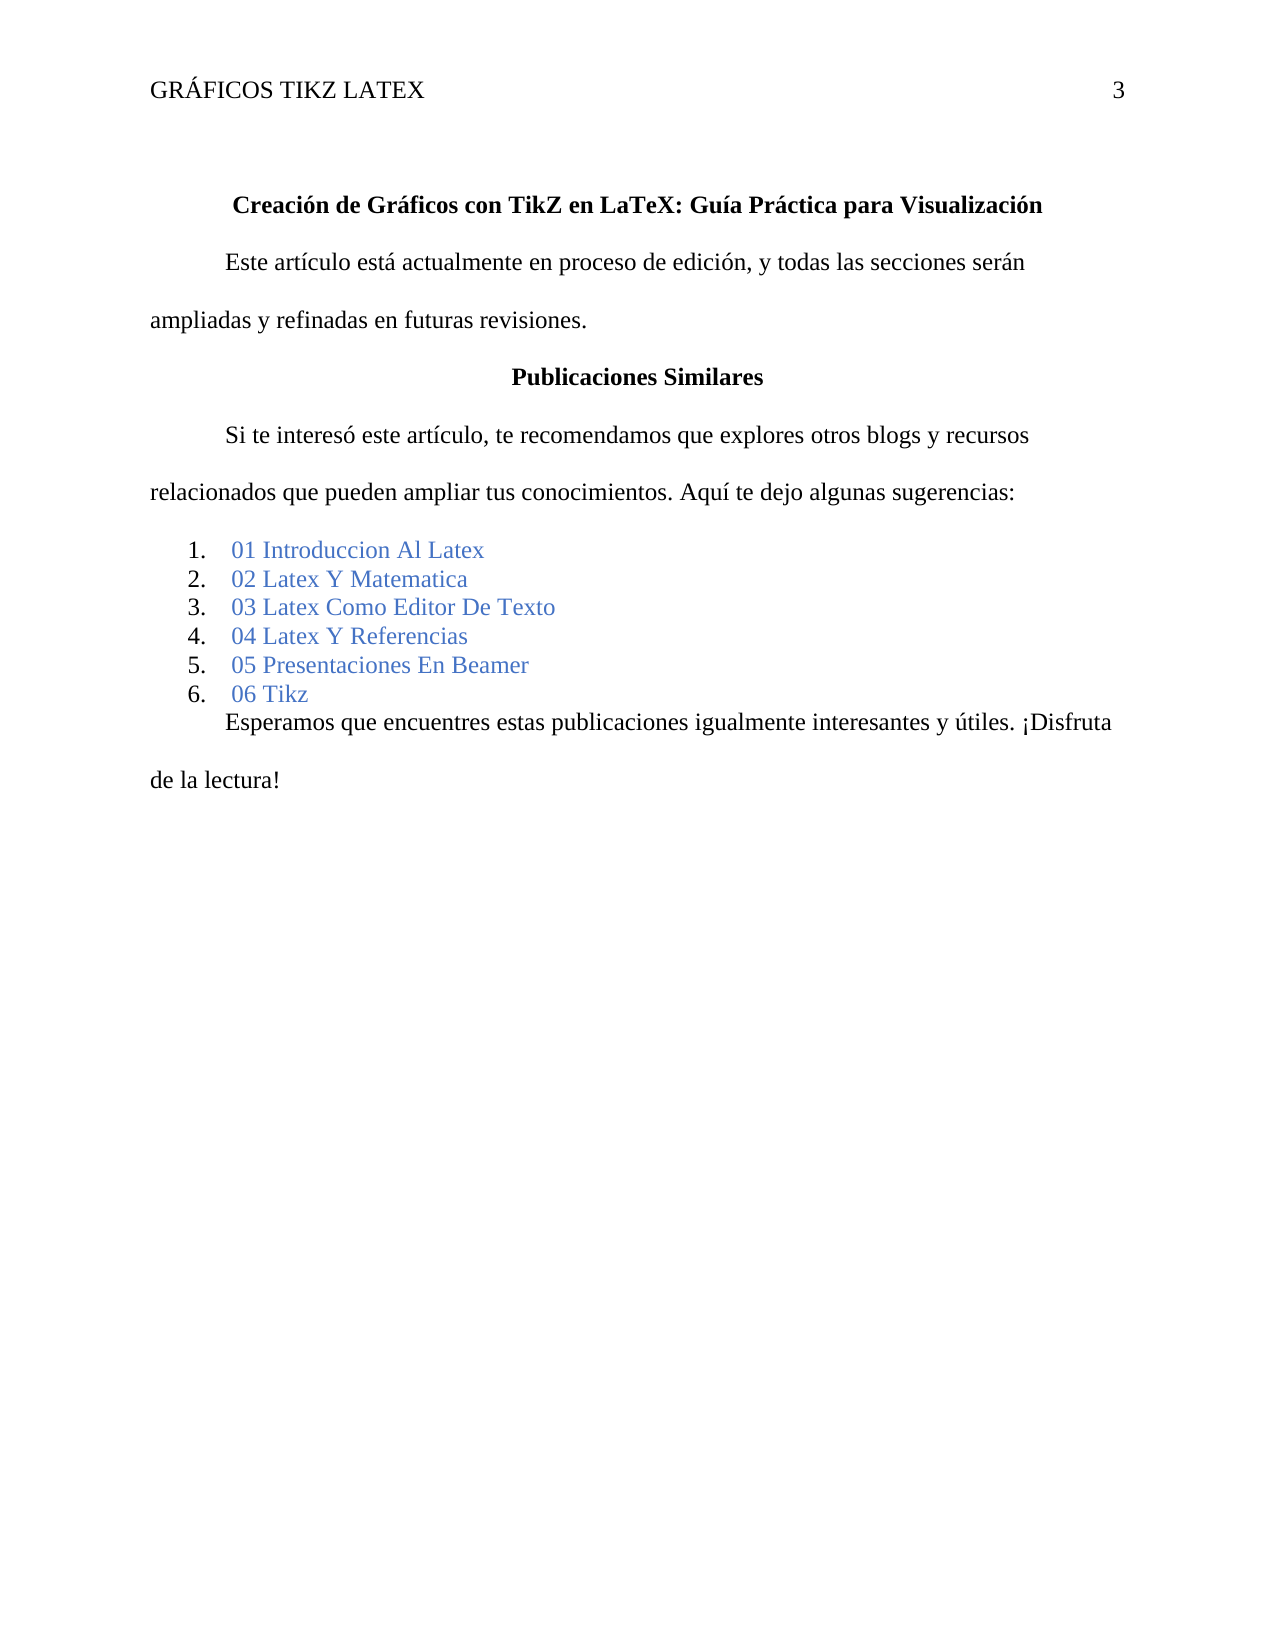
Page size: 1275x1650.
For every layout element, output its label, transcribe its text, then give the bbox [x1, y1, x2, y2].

list 03 Latex Como Editor De Texto [187, 592, 1125, 621]
text Si te interesó este artículo, te recomendamos que explores otros blogs y recursos relacionados que pueden ampliar tus conocimientos. Aquí te dejo algunas sugerencias: [150, 420, 1125, 506]
list 06 Tikz [187, 679, 1125, 707]
list 05 Presentaciones En Beamer [187, 650, 1125, 679]
text Este artículo está actualmente en proceso de edición, y todas las secciones serán ampliadas y refinadas en futuras revisiones. [150, 247, 1125, 334]
list 01 Introduccion Al Latex [187, 535, 1125, 564]
text Esperamos que encuentres estas publicaciones igualmente interesantes y útiles. ¡Disfruta de la lectura! [150, 707, 1125, 794]
subtitle Publicaciones Similares [150, 362, 1125, 391]
list 02 Latex Y Matematica [187, 564, 1125, 592]
subtitle Creación de Gráficos con TikZ en LaTeX: Guía Práctica para Visualización [150, 190, 1125, 219]
list 04 Latex Y Referencias [187, 621, 1125, 650]
